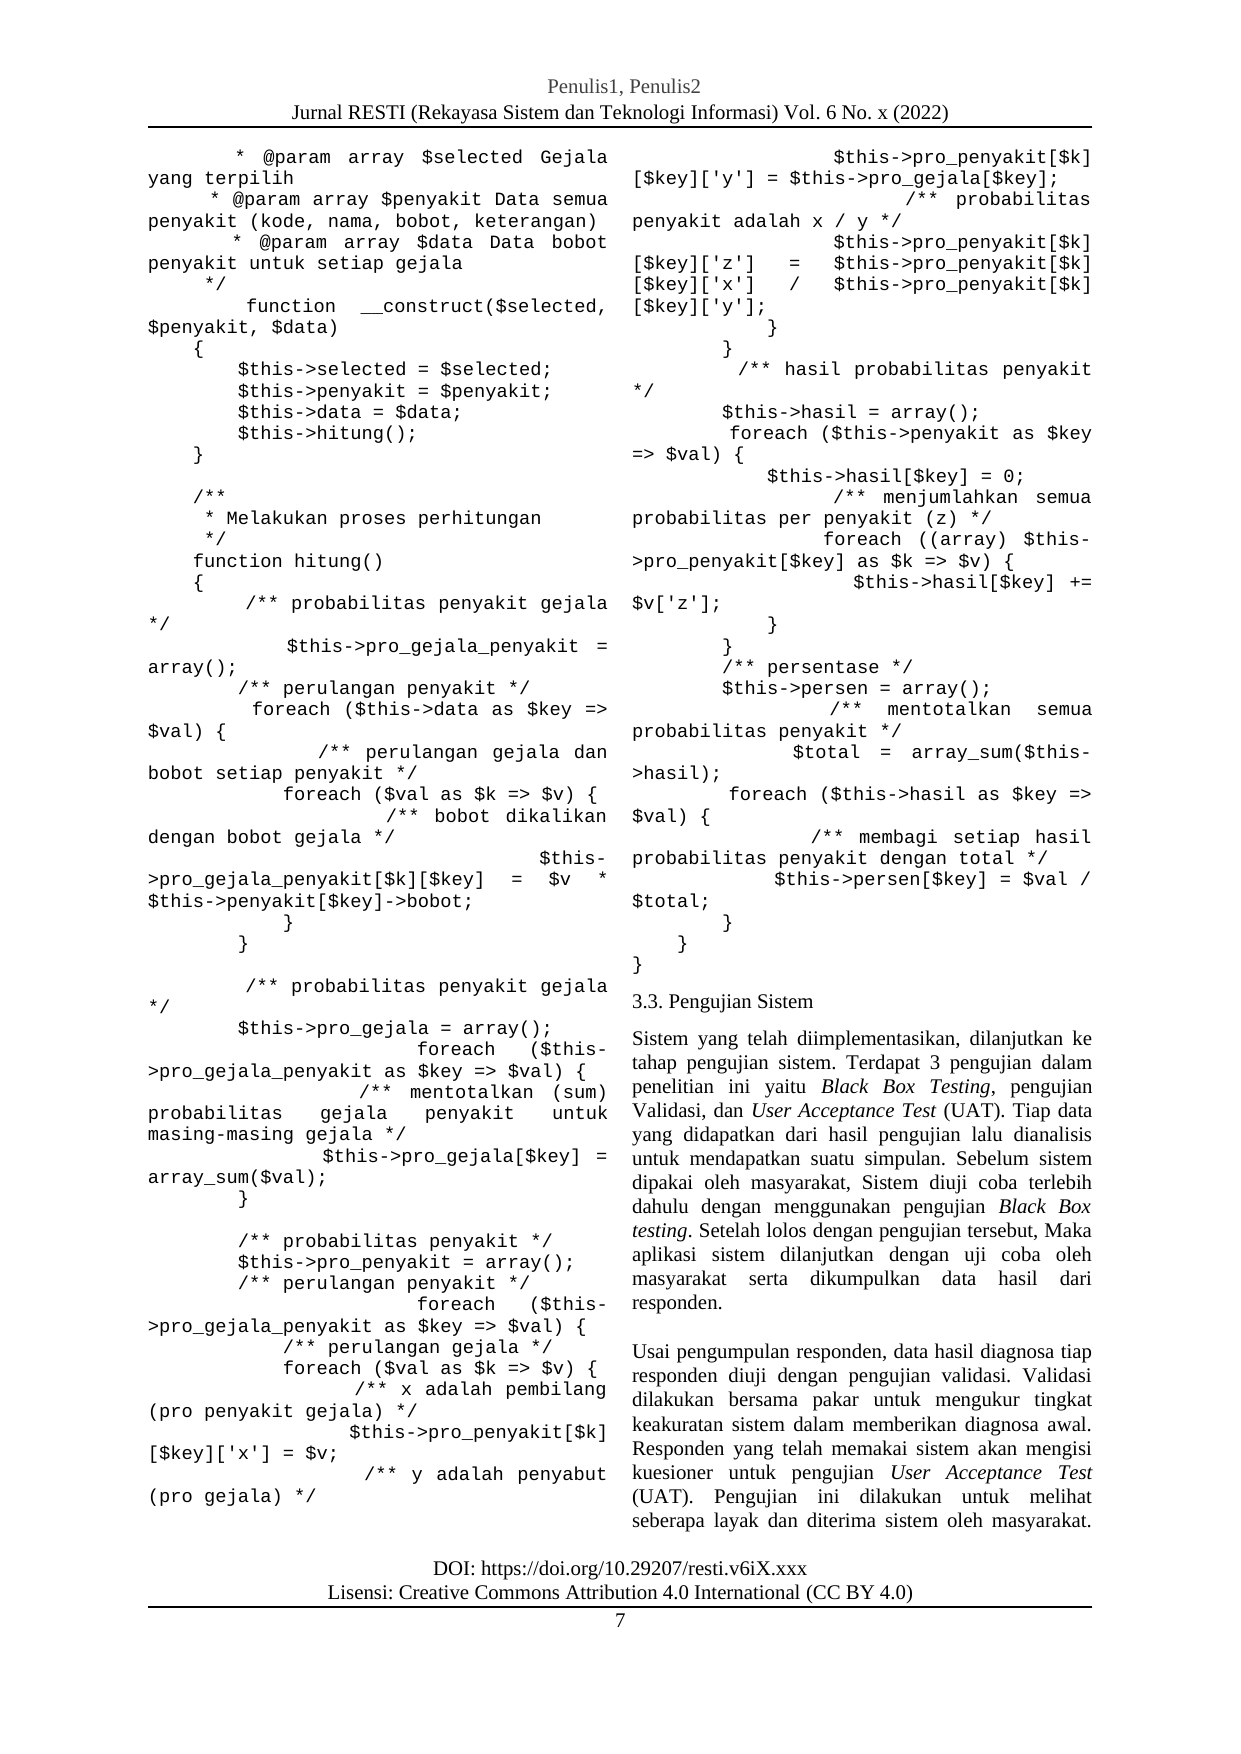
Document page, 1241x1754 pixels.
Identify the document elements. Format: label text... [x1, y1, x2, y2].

text $this->data = $data; [148, 403, 608, 424]
text /** y adalah penyabut (pro gejala) */ [148, 1465, 608, 1508]
text * @param array $data Data bobot penyakit untuk setiap gejala [148, 233, 608, 275]
text * @param array $selected Gejala yang terpilih [148, 148, 608, 190]
text /** membagi setiap hasil probabilitas penyakit dengan total */ [632, 828, 1092, 870]
text function __construct($selected, $penyakit, $data) [148, 296, 608, 339]
text foreach ($this->pro_gejala_penyakit as $key => $val) { [148, 1040, 608, 1083]
text } [632, 615, 1092, 636]
text */ [148, 275, 608, 296]
text /** persentase */ [632, 658, 1092, 679]
text $this->pro_gejala = array(); [148, 1019, 608, 1040]
text $this->pro_gejala_penyakit[$k][$key] = $v * $this->penyakit[$key]->bobot; [148, 849, 608, 913]
text */ [148, 530, 608, 551]
text $this->pro_penyakit = array(); [148, 1253, 608, 1274]
text $this->pro_penyakit[$k][$key]['z'] = $this->pro_penyakit[$k][$key]['x'] / $this->pro_penyakit[$k][$key]['y']; [632, 233, 1092, 318]
text function hitung() [148, 551, 608, 573]
text } [148, 913, 608, 934]
text $this->hitung(); [148, 424, 608, 445]
text foreach ((array) $this->pro_penyakit[$key] as $k => $v) { [632, 530, 1092, 573]
text /** probabilitas penyakit */ [148, 1231, 608, 1253]
text /** probabilitas penyakit gejala */ [148, 594, 608, 636]
text foreach ($this->pro_gejala_penyakit as $key => $val) { [148, 1295, 608, 1338]
text /** [148, 488, 608, 509]
text $this->selected = $selected; [148, 360, 608, 381]
text } [632, 913, 1092, 934]
text } [632, 636, 1092, 658]
text $this->persen = array(); [632, 679, 1092, 700]
text /** probabilitas penyakit gejala */ [148, 976, 608, 1019]
text $this->pro_penyakit[$k][$key]['y'] = $this->pro_gejala[$key]; [632, 148, 1092, 190]
text } [148, 934, 608, 955]
text $this->penyakit = $penyakit; [148, 381, 608, 403]
text } [148, 1189, 608, 1210]
text /** x adalah pembilang (pro penyakit gejala) */ [148, 1380, 608, 1423]
text /** perulangan penyakit */ [148, 1274, 608, 1295]
text * @param array $penyakit Data semua penyakit (kode, nama, bobot, keterangan) [148, 190, 608, 233]
text $total = array_sum($this->hasil); [632, 743, 1092, 785]
text foreach ($val as $k => $v) { [148, 1359, 608, 1380]
text { [148, 573, 608, 594]
text $this->pro_gejala[$key] = array_sum($val); [148, 1146, 608, 1189]
text } [632, 339, 1092, 360]
text /** hasil probabilitas penyakit */ [632, 360, 1092, 403]
text /** perulangan penyakit */ [148, 679, 608, 700]
text foreach ($val as $k => $v) { [148, 785, 608, 806]
text } [148, 445, 608, 466]
text } [632, 318, 1092, 339]
text { [148, 339, 608, 360]
text $this->pro_gejala_penyakit = array(); [148, 636, 608, 679]
text /** mentotalkan semua probabilitas penyakit */ [632, 700, 1092, 743]
text $this->hasil[$key] = 0; [632, 466, 1092, 488]
text /** bobot dikalikan dengan bobot gejala */ [148, 806, 608, 849]
text /** probabilitas penyakit adalah x / y */ [632, 190, 1092, 233]
text } [632, 934, 1092, 955]
text /** perulangan gejala dan bobot setiap penyakit */ [148, 743, 608, 785]
text } [632, 955, 1092, 976]
text $this->persen[$key] = $val / $total; [632, 870, 1092, 913]
text $this->hasil = array(); [632, 403, 1092, 424]
text /** menjumlahkan semua probabilitas per penyakit (z) */ [632, 488, 1092, 530]
text /** perulangan gejala */ [148, 1338, 608, 1359]
text $this->pro_penyakit[$k][$key]['x'] = $v; [148, 1423, 608, 1465]
text Sistem yang telah diimplementasikan, dilanjutkan ke tahap pengujian sistem. Terdapat 3 pengujian dalam penelitian ini yaitu Black Box Testing, pengujian Validasi, dan User Acceptance Test (UAT). Tiap data yang didapatkan dari hasil pengujian lalu dianalisis untuk mendapatkan suatu simpulan. Sebelum sistem dipakai oleh masyarakat, Sistem diuji coba terlebih dahulu dengan menggunakan pengujian Black Box testing. Setelah lolos dengan pengujian tersebut, Maka aplikasi sistem dilanjutkan dengan uji coba oleh masyarakat serta dikumpulkan data hasil dari responden. [632, 1026, 1092, 1314]
text /** mentotalkan (sum) probabilitas gejala penyakit untuk masing-masing gejala */ [148, 1083, 608, 1146]
text $this->hasil[$key] += $v['z']; [632, 573, 1092, 615]
text * Melakukan proses perhitungan [148, 509, 608, 530]
text foreach ($this->data as $key => $val) { [148, 700, 608, 743]
subtitle 3.3. Pengujian Sistem [632, 989, 1092, 1013]
text foreach ($this->penyakit as $key => $val) { [632, 424, 1092, 466]
text foreach ($this->hasil as $key => $val) { [632, 785, 1092, 828]
